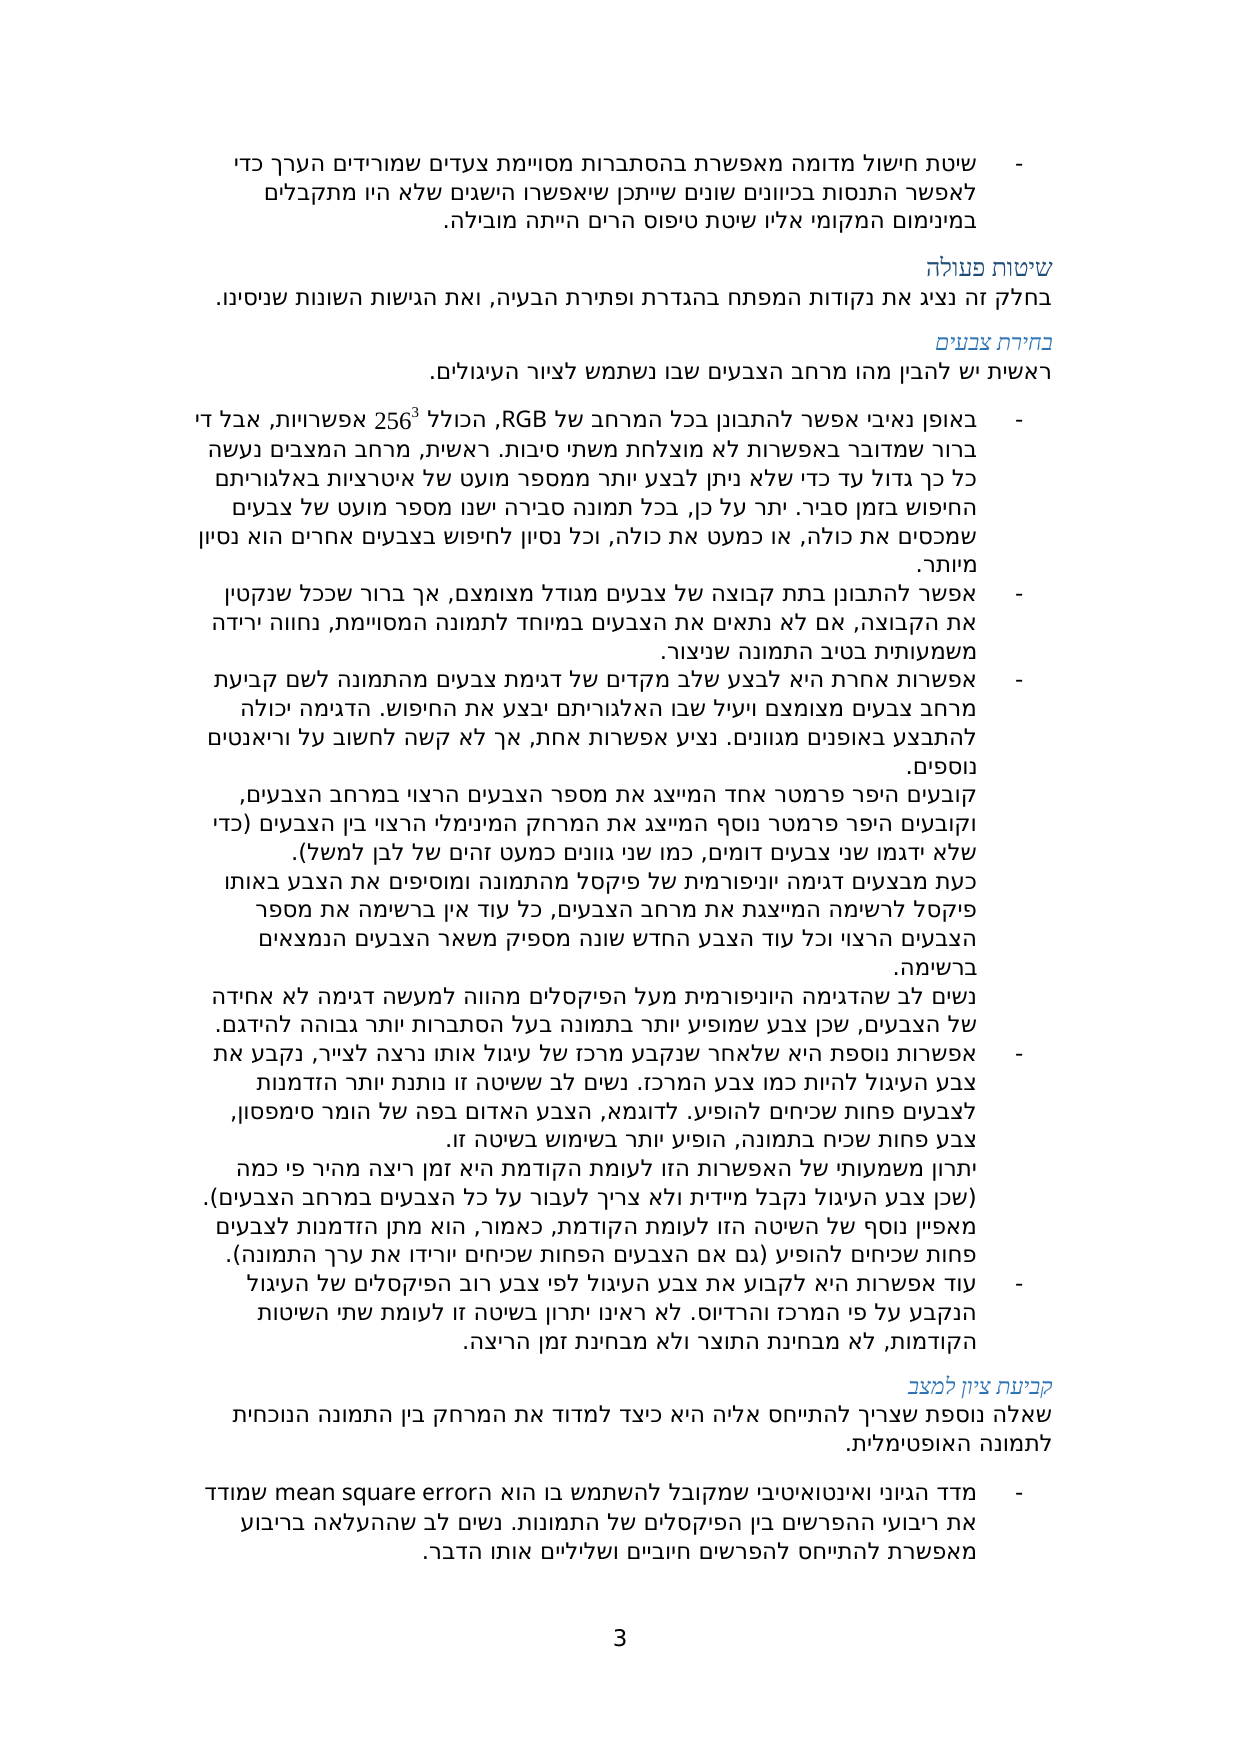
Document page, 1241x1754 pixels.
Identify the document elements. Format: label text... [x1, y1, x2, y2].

subtitle קביעת ציון למצב [187, 1373, 1053, 1399]
list מדד הגיוני ואינטואיטיבי שמקובל להשתמש בו הוא הmean square error שמודד את ריבועי ההפרשים בין הפיקסלים של התמונות. נשים לב שההעלאה בריבוע מאפשרת להתייחס להפרשים חיוביים ושליליים אותו הדבר. [187, 1476, 1015, 1564]
list אפשרות נוספת היא שלאחר שנקבע מרכז של עיגול אותו נרצה לצייר, נקבע את צבע העיגול להיות כמו צבע המרכז. נשים לב ששיטה זו נותנת יותר הזדמנות לצבעים פחות שכיחים להופיע. לדוגמא, הצבע האדום בפה של הומר סימפסון, צבע פחות שכיח בתמונה, הופיע יותר בשימוש בשיטה זו. [187, 1040, 1015, 1153]
list אפשרות אחרת היא לבצע שלב מקדים של דגימת צבעים מהתמונה לשם קביעת מרחב צבעים מצומצם ויעיל שבו האלגוריתם יבצע את החיפוש. הדגימה יכולה להתבצע באופנים מגוונים. נציע אפשרות אחת, אך לא קשה לחשוב על וריאנטים נוספים. [187, 667, 1015, 779]
subtitle שיטות פעולה [187, 253, 1053, 282]
text שאלה נוספת שצריך להתייחס אליה היא כיצד למדוד את המרחק בין התמונה הנוכחית לתמונה האופטימלית. [187, 1402, 1053, 1457]
list עוד אפשרות היא לקבוע את צבע העיגול לפי צבע רוב הפיקסלים של העיגול הנקבע על פי המרכז והרדיוס. לא ראינו יתרון בשיטה זו לעומת שתי השיטות הקודמות, לא מבחינת התוצר ולא מבחינת זמן הריצה. [187, 1270, 1015, 1354]
list יתרון משמעותי של האפשרות הזו לעומת הקודמת היא זמן ריצה מהיר פי כמה (שכן צבע העיגול נקבל מיידית ולא צריך לעבור על כל הצבעים במרחב הצבעים). מאפיין נוסף של השיטה הזו לעומת הקודמת, כאמור, הוא מתן הזדמנות לצבעים פחות שכיחים להופיע (גם אם הצבעים הפחות שכיחים יורידו את ערך התמונה). [187, 1155, 978, 1268]
text ראשית יש להבין מהו מרחב הצבעים שבו נשתמש לציור העיגולים. [187, 358, 1053, 384]
text בחלק זה נציג את נקודות המפתח בהגדרת ופתירת הבעיה, ואת הגישות השונות שניסינו. [187, 284, 1053, 311]
list כעת מבצעים דגימה יוניפורמית של פיקסל מהתמונה ומוסיפים את הצבע באותו פיקסל לרשימה המייצגת את מרחב הצבעים, כל עוד אין ברשימה את מספר הצבעים הרצוי וכל עוד הצבע החדש שונה מספיק משאר הצבעים הנמצאים ברשימה. [187, 868, 978, 981]
list קובעים היפר פרמטר אחד המייצג את מספר הצבעים הרצוי במרחב הצבעים, וקובעים היפר פרמטר נוסף המייצג את המרחק המינימלי הרצוי בין הצבעים (כדי שלא ידגמו שני צבעים דומים, כמו שני גוונים כמעט זהים של לבן למשל). [187, 782, 978, 866]
subtitle בחירת צבעים [187, 329, 1053, 356]
list שיטת חישול מדומה מאפשרת בהסתברות מסויימת צעדים שמורידים הערך כדי לאפשר התנסות בכיוונים שונים שייתכן שיאפשרו הישגים שלא היו מתקבלים במינימום המקומי אליו שיטת טיפוס הרים הייתה מובילה. [187, 150, 1015, 234]
list אפשר להתבונן בתת קבוצה של צבעים מגודל מצומצם, אך ברור שככל שנקטין את הקבוצה, אם לא נתאים את הצבעים במיוחד לתמונה המסויימת, נחווה ירידה משמעותית בטיב התמונה שניצור. [187, 580, 1015, 664]
list באופן נאיבי אפשר להתבונן בכל המרחב של RGB, הכולל אפשרויות, אבל די ברור שמדובר באפשרות לא מוצלחת משתי סיבות. ראשית, מרחב המצבים נעשה כל כך גדול עד כדי שלא ניתן לבצע יותר ממספר מועט של איטרציות באלגוריתם החיפוש בזמן סביר. יתר על כן, בכל תמונה סבירה ישנו מספר מועט של צבעים שמכסים את כולה, או כמעט את כולה, וכל נסיון לחיפוש בצבעים אחרים הוא נסיון מיותר. [187, 403, 1015, 578]
list נשים לב שהדגימה היוניפורמית מעל הפיקסלים מהווה למעשה דגימה לא אחידה של הצבעים, שכן צבע שמופיע יותר בתמונה בעל הסתברות יותר גבוהה להידגם. [187, 983, 978, 1038]
